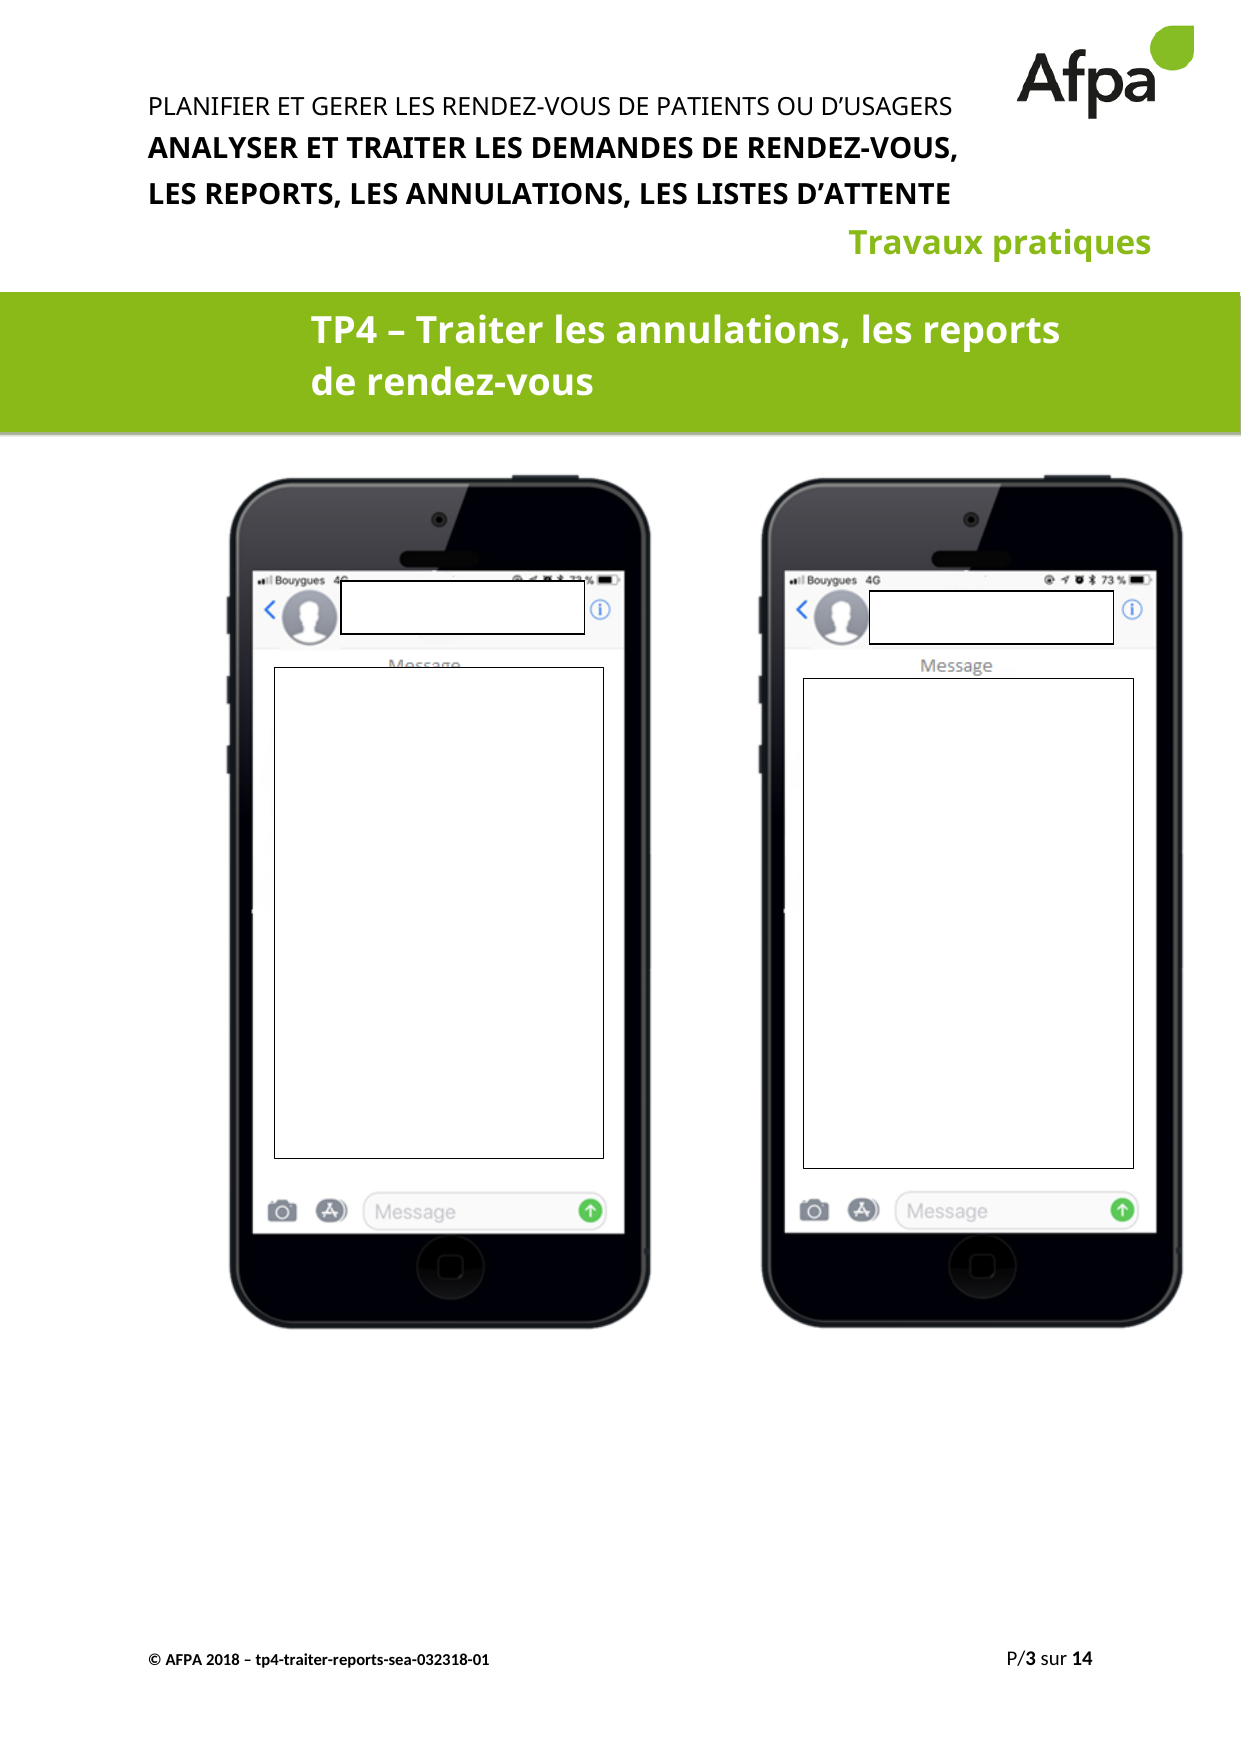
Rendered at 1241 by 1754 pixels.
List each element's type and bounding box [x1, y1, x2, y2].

picture [1016, 25, 1194, 119]
picture [222, 471, 656, 1336]
picture [754, 470, 1188, 1335]
